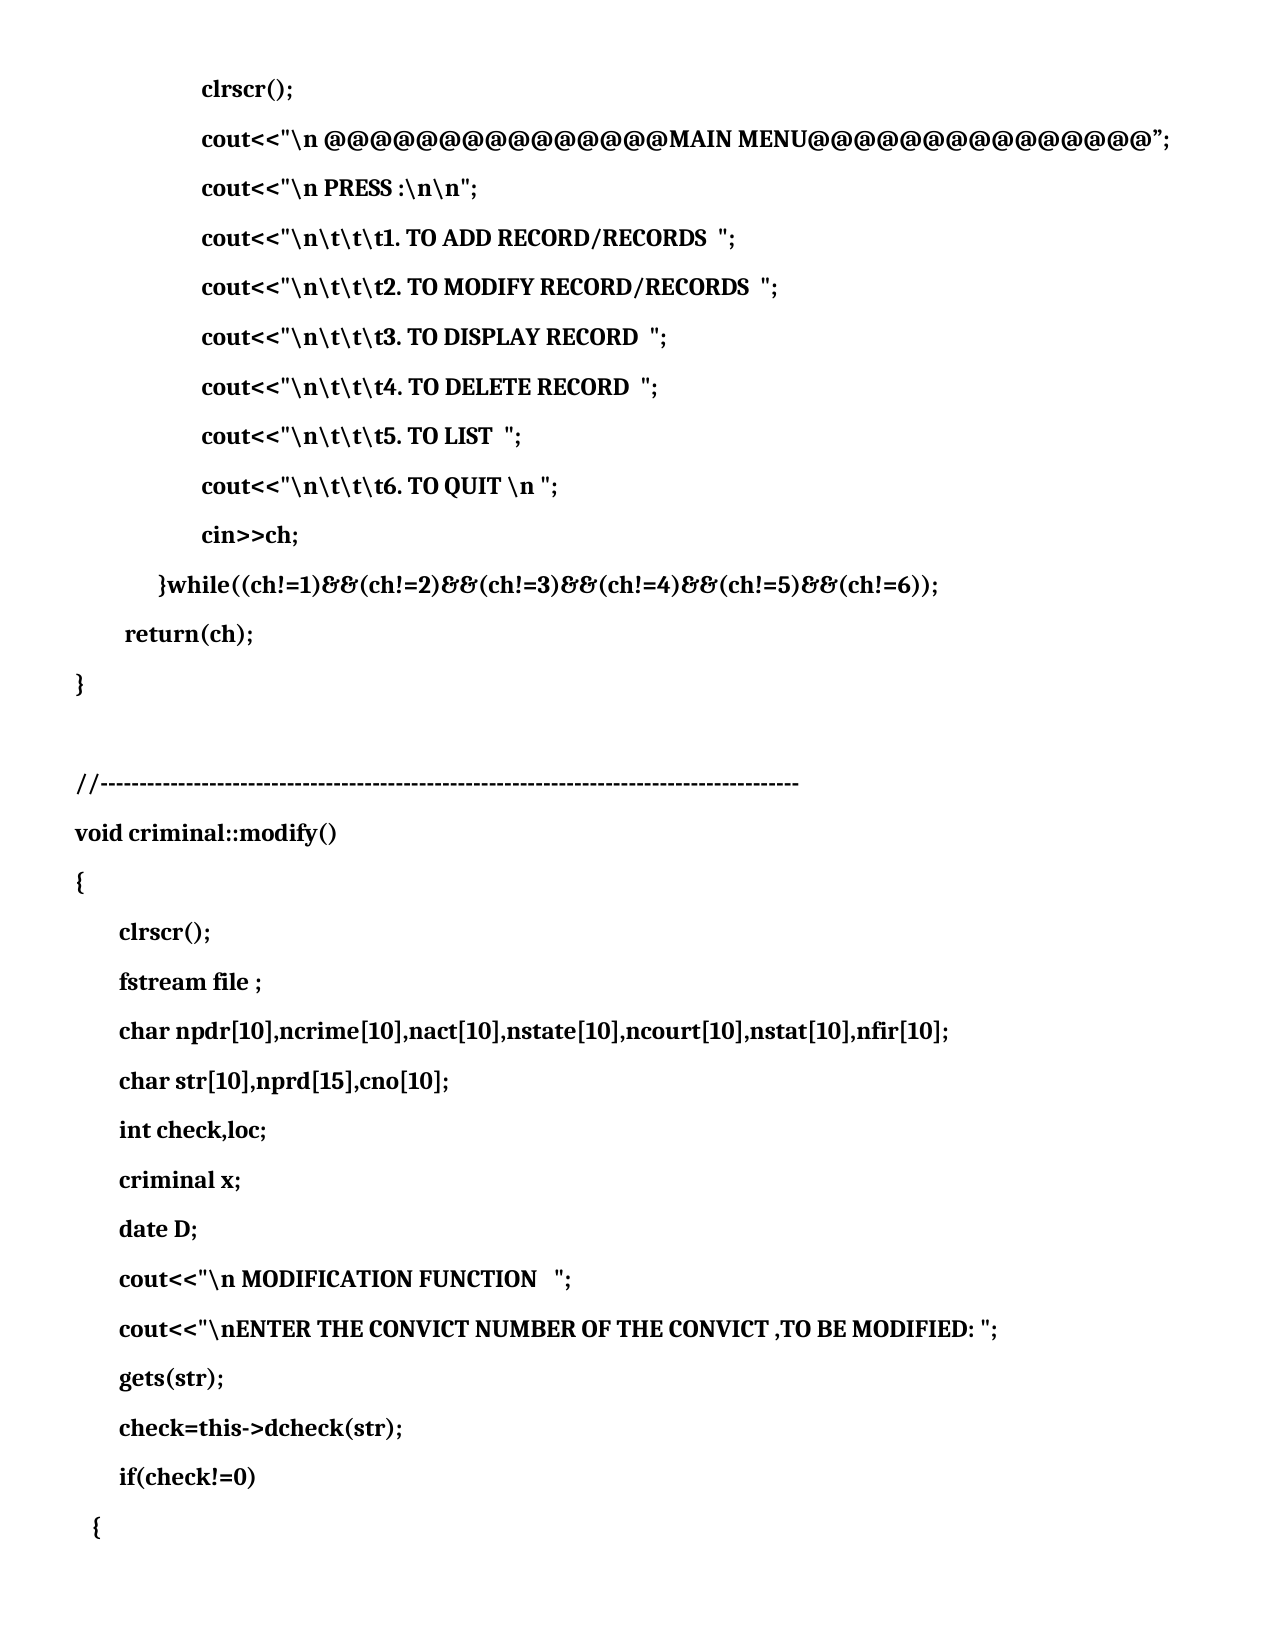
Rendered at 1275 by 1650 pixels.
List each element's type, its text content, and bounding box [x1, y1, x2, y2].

text char str[10],nprd[15],cno[10]; [75, 1067, 1200, 1095]
text cout<<"\n\t\t\t4. TO DELETE RECORD "; [75, 372, 1200, 401]
text int check,loc; [75, 1116, 1200, 1145]
text { [75, 1513, 1200, 1542]
text gets(str); [75, 1364, 1200, 1393]
text { [75, 868, 1200, 897]
text check=this->dcheck(str); [75, 1414, 1200, 1442]
text cout<<"\n\t\t\t3. TO DISPLAY RECORD "; [75, 323, 1200, 352]
text cout<<"\n\t\t\t2. TO MODIFY RECORD/RECORDS "; [75, 273, 1200, 302]
text } [75, 670, 1200, 699]
text criminal x; [75, 1166, 1200, 1194]
text cout<<"\n\t\t\t1. TO ADD RECORD/RECORDS "; [75, 224, 1200, 252]
text fstream file ; [75, 967, 1200, 996]
text cout<<"\n PRESS :\n\n"; [75, 174, 1200, 203]
text date D; [75, 1215, 1200, 1244]
text clrscr(); [75, 918, 1200, 947]
text }while((ch!=1)&&(ch!=2)&&(ch!=3)&&(ch!=4)&&(ch!=5)&&(ch!=6)); [75, 571, 1200, 599]
text //------------------------------------------------------------------------------------------ [75, 769, 1200, 798]
text clrscr(); [75, 75, 1200, 104]
text cout<<"\nENTER THE CONVICT NUMBER OF THE CONVICT ,TO BE MODIFIED: "; [75, 1314, 1200, 1343]
text cin>>ch; [75, 521, 1200, 550]
text return(ch); [75, 620, 1200, 649]
text char npdr[10],ncrime[10],nact[10],nstate[10],ncourt[10],nstat[10],nfir[10]; [75, 1017, 1200, 1046]
text void criminal::modify() [75, 819, 1200, 847]
text cout<<"\n MODIFICATION FUNCTION "; [75, 1265, 1200, 1294]
text cout<<"\n @@@@@@@@@@@@@@@MAIN MENU@@@@@@@@@@@@@@@”; [75, 124, 1200, 153]
text cout<<"\n\t\t\t6. TO QUIT \n "; [75, 472, 1200, 500]
text cout<<"\n\t\t\t5. TO LIST "; [75, 422, 1200, 451]
text if(check!=0) [75, 1463, 1200, 1492]
